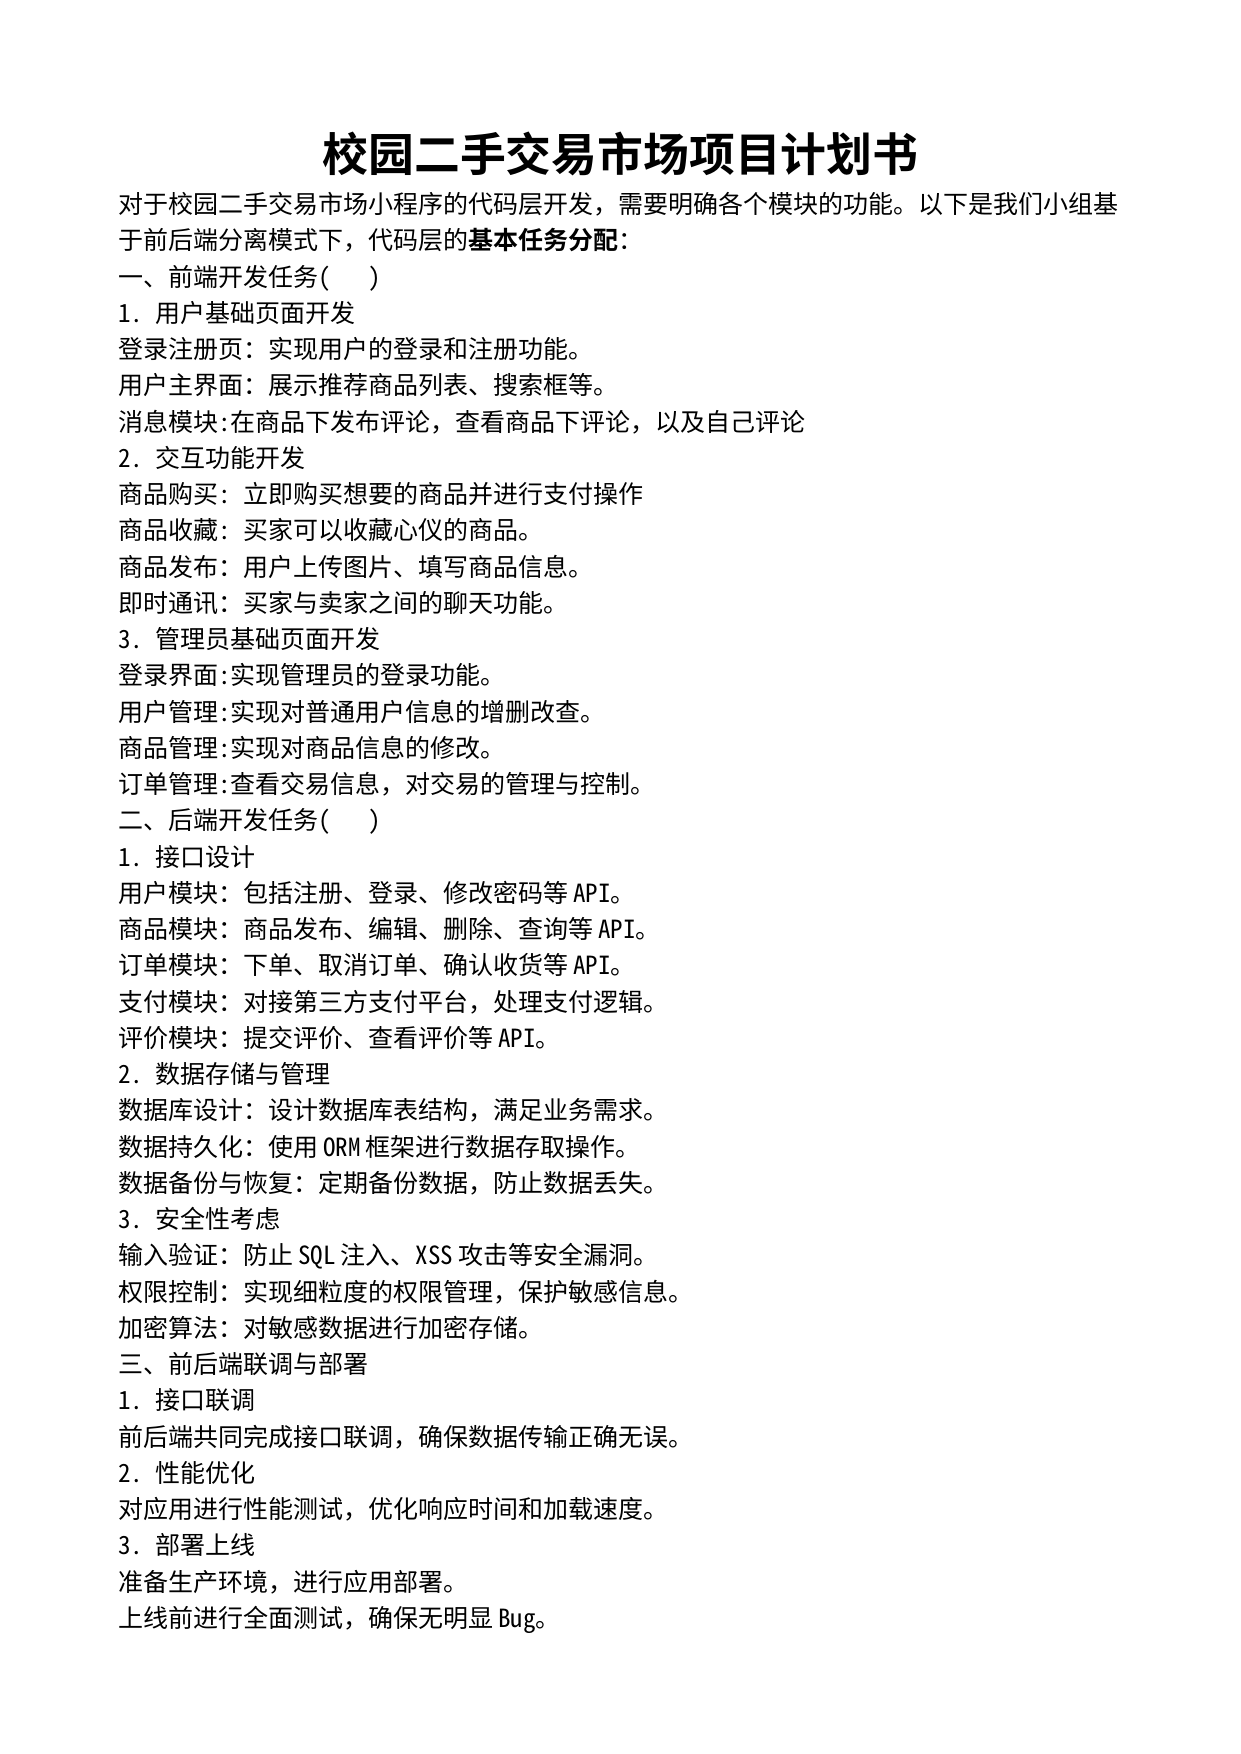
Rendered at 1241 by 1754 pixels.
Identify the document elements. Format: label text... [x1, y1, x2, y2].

text 商品发布：用户上传图片、填写商品信息。 [118, 547, 1122, 583]
text 订单管理:查看交易信息，对交易的管理与控制。 [118, 764, 1122, 801]
text 商品管理:实现对商品信息的修改。 [118, 728, 1122, 764]
text 准备生产环境，进行应用部署。 [118, 1562, 1122, 1598]
text 消息模块:在商品下发布评论，查看商品下评论，以及自己评论 [118, 402, 1122, 438]
text 数据持久化：使用ORM框架进行数据存取操作。 [118, 1127, 1122, 1163]
text 评价模块：提交评价、查看评价等API。 [118, 1018, 1122, 1054]
text 商品收藏: 买家可以收藏心仪的商品。 [118, 511, 1122, 547]
text 2. 数据存储与管理 [118, 1054, 1122, 1091]
text 登录注册页：实现用户的登录和注册功能。 [118, 329, 1122, 366]
text 用户管理:实现对普通用户信息的增删改查。 [118, 692, 1122, 728]
text 即时通讯：买家与卖家之间的聊天功能。 [118, 583, 1122, 619]
text 3. 部署上线 [118, 1526, 1122, 1562]
text 3. 安全性考虑 [118, 1199, 1122, 1236]
text 1. 用户基础页面开发 [118, 293, 1122, 329]
text 上线前进行全面测试，确保无明显Bug。 [118, 1598, 1122, 1634]
text 校园二手交易市场项目计划书 [118, 118, 1122, 184]
text 用户主界面：展示推荐商品列表、搜索框等。 [118, 366, 1122, 402]
text 数据库设计：设计数据库表结构，满足业务需求。 [118, 1091, 1122, 1127]
text 1. 接口设计 [118, 837, 1122, 873]
text 权限控制：实现细粒度的权限管理，保护敏感信息。 [118, 1272, 1122, 1308]
text 商品购买: 立即购买想要的商品并进行支付操作 [118, 474, 1122, 511]
text 数据备份与恢复：定期备份数据，防止数据丢失。 [118, 1163, 1122, 1199]
text 订单模块：下单、取消订单、确认收货等API。 [118, 946, 1122, 982]
text 三、前后端联调与部署 [118, 1344, 1122, 1381]
text 输入验证：防止SQL注入、XSS攻击等安全漏洞。 [118, 1236, 1122, 1272]
text 支付模块：对接第三方支付平台，处理支付逻辑。 [118, 982, 1122, 1018]
text 二、后端开发任务( ) [118, 801, 1122, 837]
text 用户模块：包括注册、登录、修改密码等API。 [118, 873, 1122, 909]
text 商品模块：商品发布、编辑、删除、查询等API。 [118, 909, 1122, 946]
text 对于校园二手交易市场小程序的代码层开发，需要明确各个模块的功能。以下是我们小组基于前后端分离模式下，代码层的基本任务分配： [118, 184, 1122, 257]
text 前后端共同完成接口联调，确保数据传输正确无误。 [118, 1417, 1122, 1453]
text 1. 接口联调 [118, 1381, 1122, 1417]
text 一、前端开发任务( ) [118, 257, 1122, 293]
text 2. 交互功能开发 [118, 438, 1122, 474]
text 登录界面:实现管理员的登录功能。 [118, 656, 1122, 692]
text 对应用进行性能测试，优化响应时间和加载速度。 [118, 1489, 1122, 1526]
text 加密算法：对敏感数据进行加密存储。 [118, 1308, 1122, 1344]
text 3. 管理员基础页面开发 [118, 619, 1122, 656]
text 2. 性能优化 [118, 1453, 1122, 1489]
